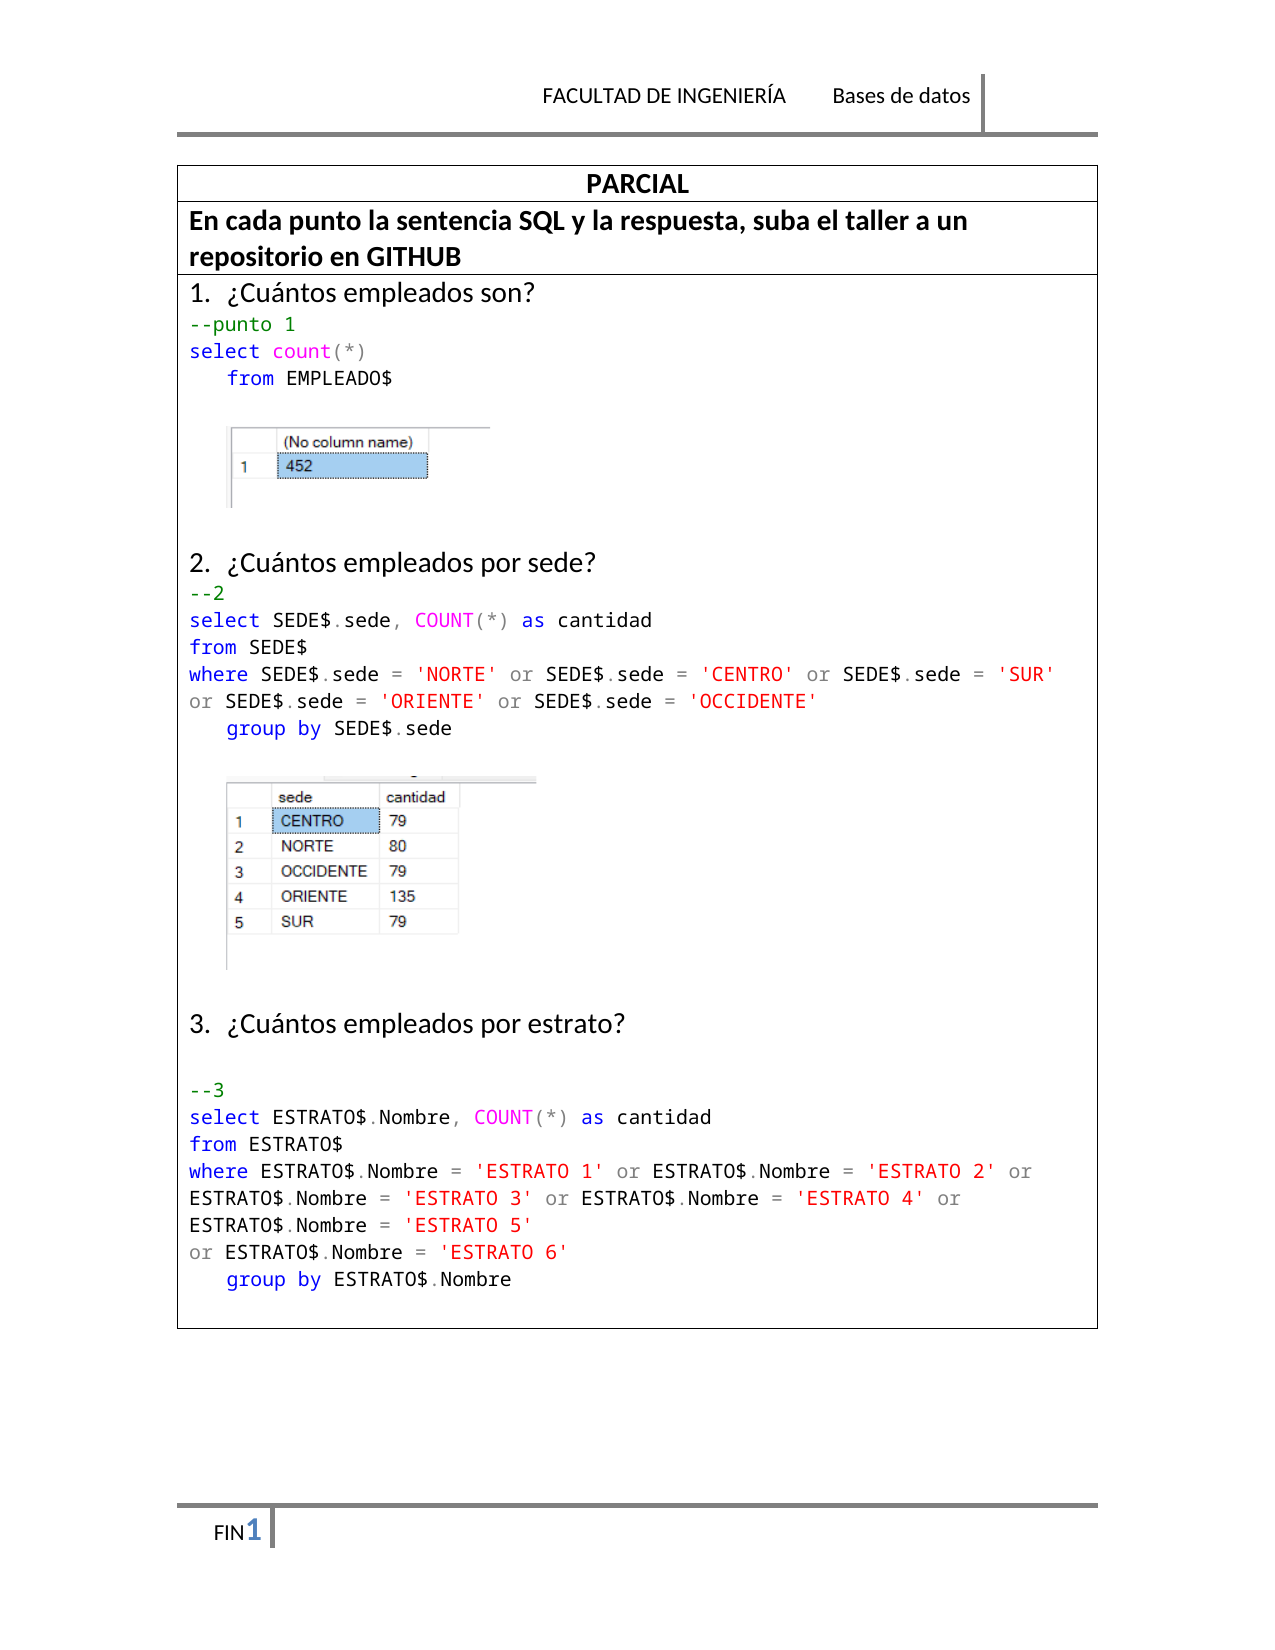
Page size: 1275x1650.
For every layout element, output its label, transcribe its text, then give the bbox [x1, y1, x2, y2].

table_header PARCIAL [178, 166, 1097, 201]
table_cell En cada punto la sentencia SQL y la respuesta, suba el taller a un repositorio en GITHUB [178, 202, 1097, 273]
picture [226, 426, 491, 508]
picture [226, 776, 537, 970]
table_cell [178, 275, 1097, 1328]
